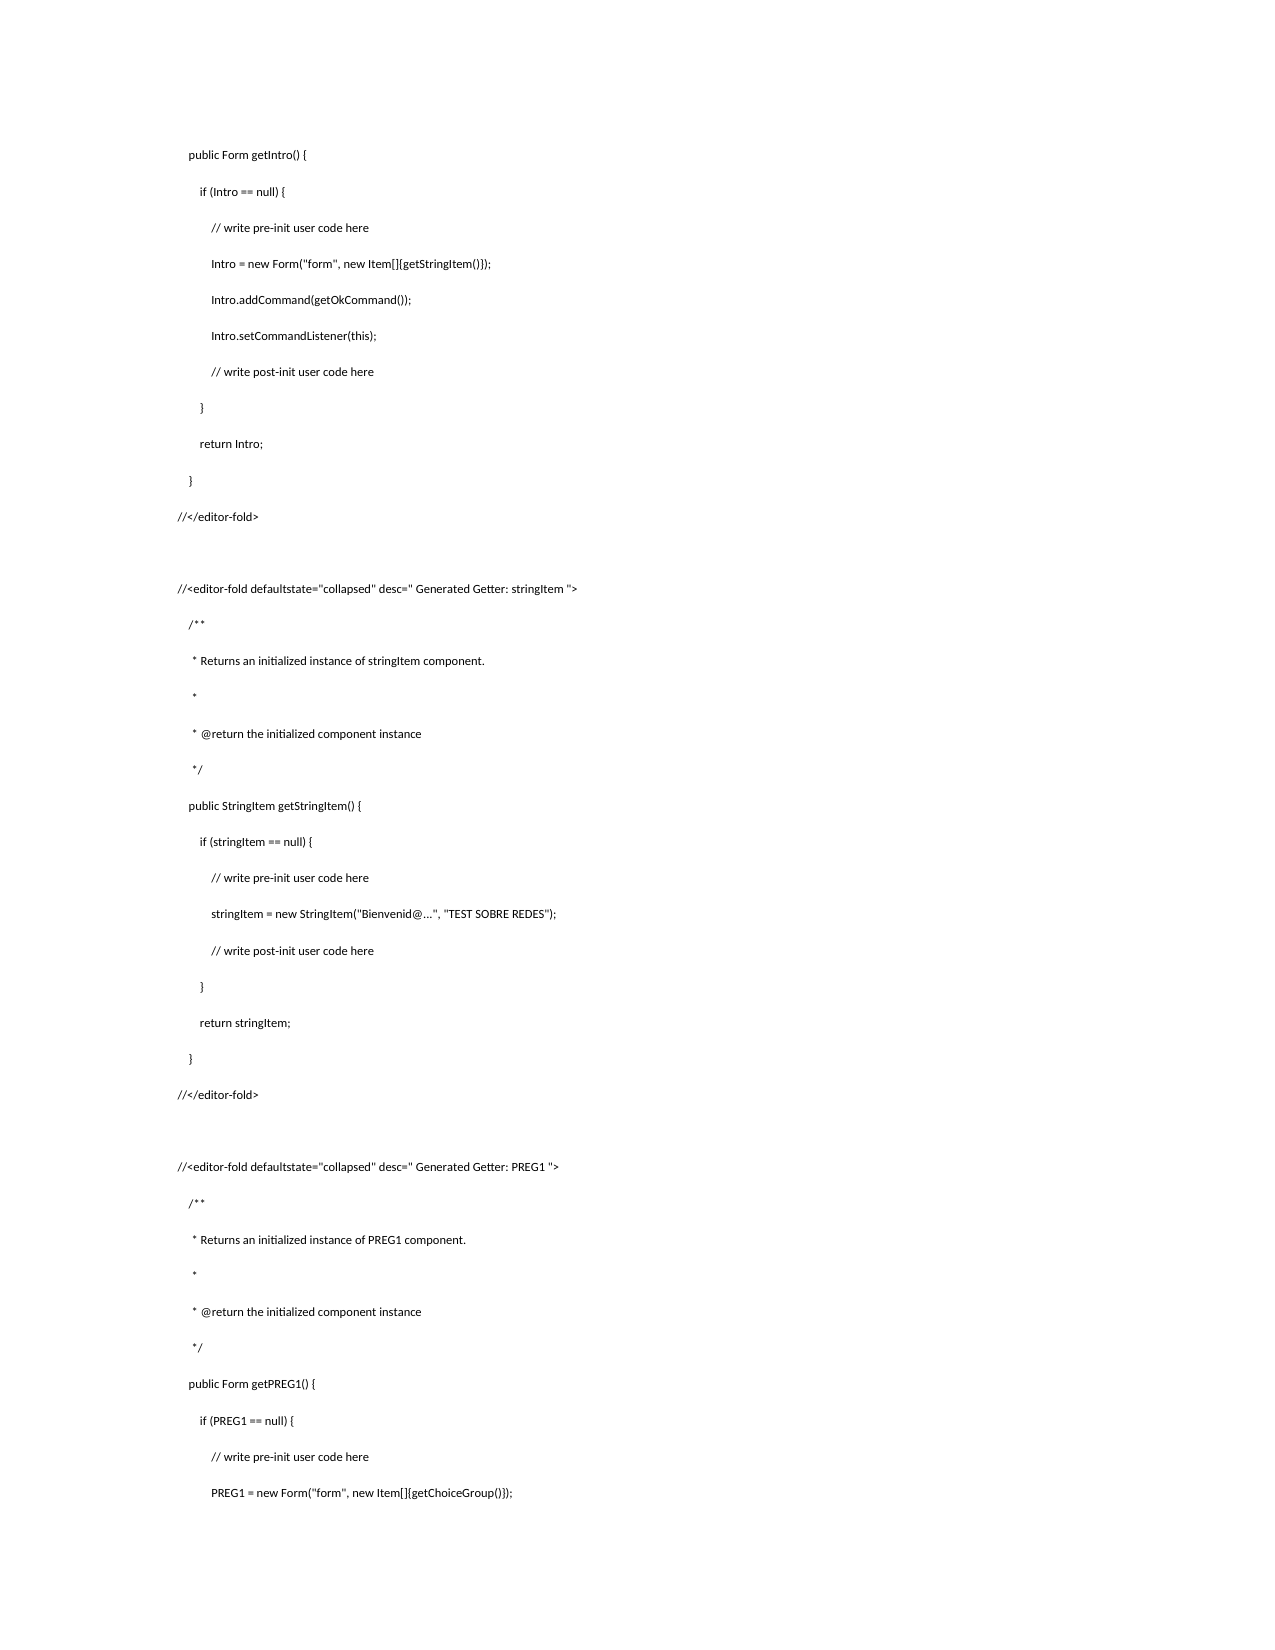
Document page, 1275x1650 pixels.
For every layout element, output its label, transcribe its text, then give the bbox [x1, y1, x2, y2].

text public Form getIntro() { [177, 148, 1098, 163]
text if (Intro == null) { [177, 184, 1098, 199]
text } [177, 1051, 1098, 1067]
text * Returns an initialized instance of PREG1 component. [177, 1232, 1098, 1247]
text if (stringItem == null) { [177, 834, 1098, 850]
text if (PREG1 == null) { [177, 1413, 1098, 1428]
text */ [177, 1340, 1098, 1356]
text return stringItem; [177, 1015, 1098, 1030]
text Intro.setCommandListener(this); [177, 328, 1098, 344]
text * @return the initialized component instance [177, 726, 1098, 741]
text //<editor-fold defaultstate="collapsed" desc=" Generated Getter: PREG1 "> [177, 1160, 1098, 1175]
text //</editor-fold> [177, 509, 1098, 524]
text * [177, 1268, 1098, 1283]
text } [177, 401, 1098, 416]
text // write post-init user code here [177, 364, 1098, 380]
text /** [177, 617, 1098, 633]
text // write pre-init user code here [177, 871, 1098, 886]
text stringItem = new StringItem("Bienvenid@...", "TEST SOBRE REDES"); [177, 907, 1098, 922]
text /** [177, 1196, 1098, 1211]
text */ [177, 762, 1098, 777]
text // write post-init user code here [177, 943, 1098, 958]
text * Returns an initialized instance of stringItem component. [177, 654, 1098, 669]
text Intro.addCommand(getOkCommand()); [177, 292, 1098, 307]
text // write pre-init user code here [177, 1449, 1098, 1464]
text // write pre-init user code here [177, 220, 1098, 235]
text } [177, 473, 1098, 488]
text } [177, 979, 1098, 994]
text //</editor-fold> [177, 1087, 1098, 1103]
text PREG1 = new Form("form", new Item[]{getChoiceGroup()}); [177, 1485, 1098, 1500]
text //<editor-fold defaultstate="collapsed" desc=" Generated Getter: stringItem "> [177, 581, 1098, 597]
text return Intro; [177, 437, 1098, 452]
text public Form getPREG1() { [177, 1377, 1098, 1392]
text public StringItem getStringItem() { [177, 798, 1098, 813]
text * [177, 690, 1098, 705]
text Intro = new Form("form", new Item[]{getStringItem()}); [177, 256, 1098, 271]
text * @return the initialized component instance [177, 1304, 1098, 1319]
